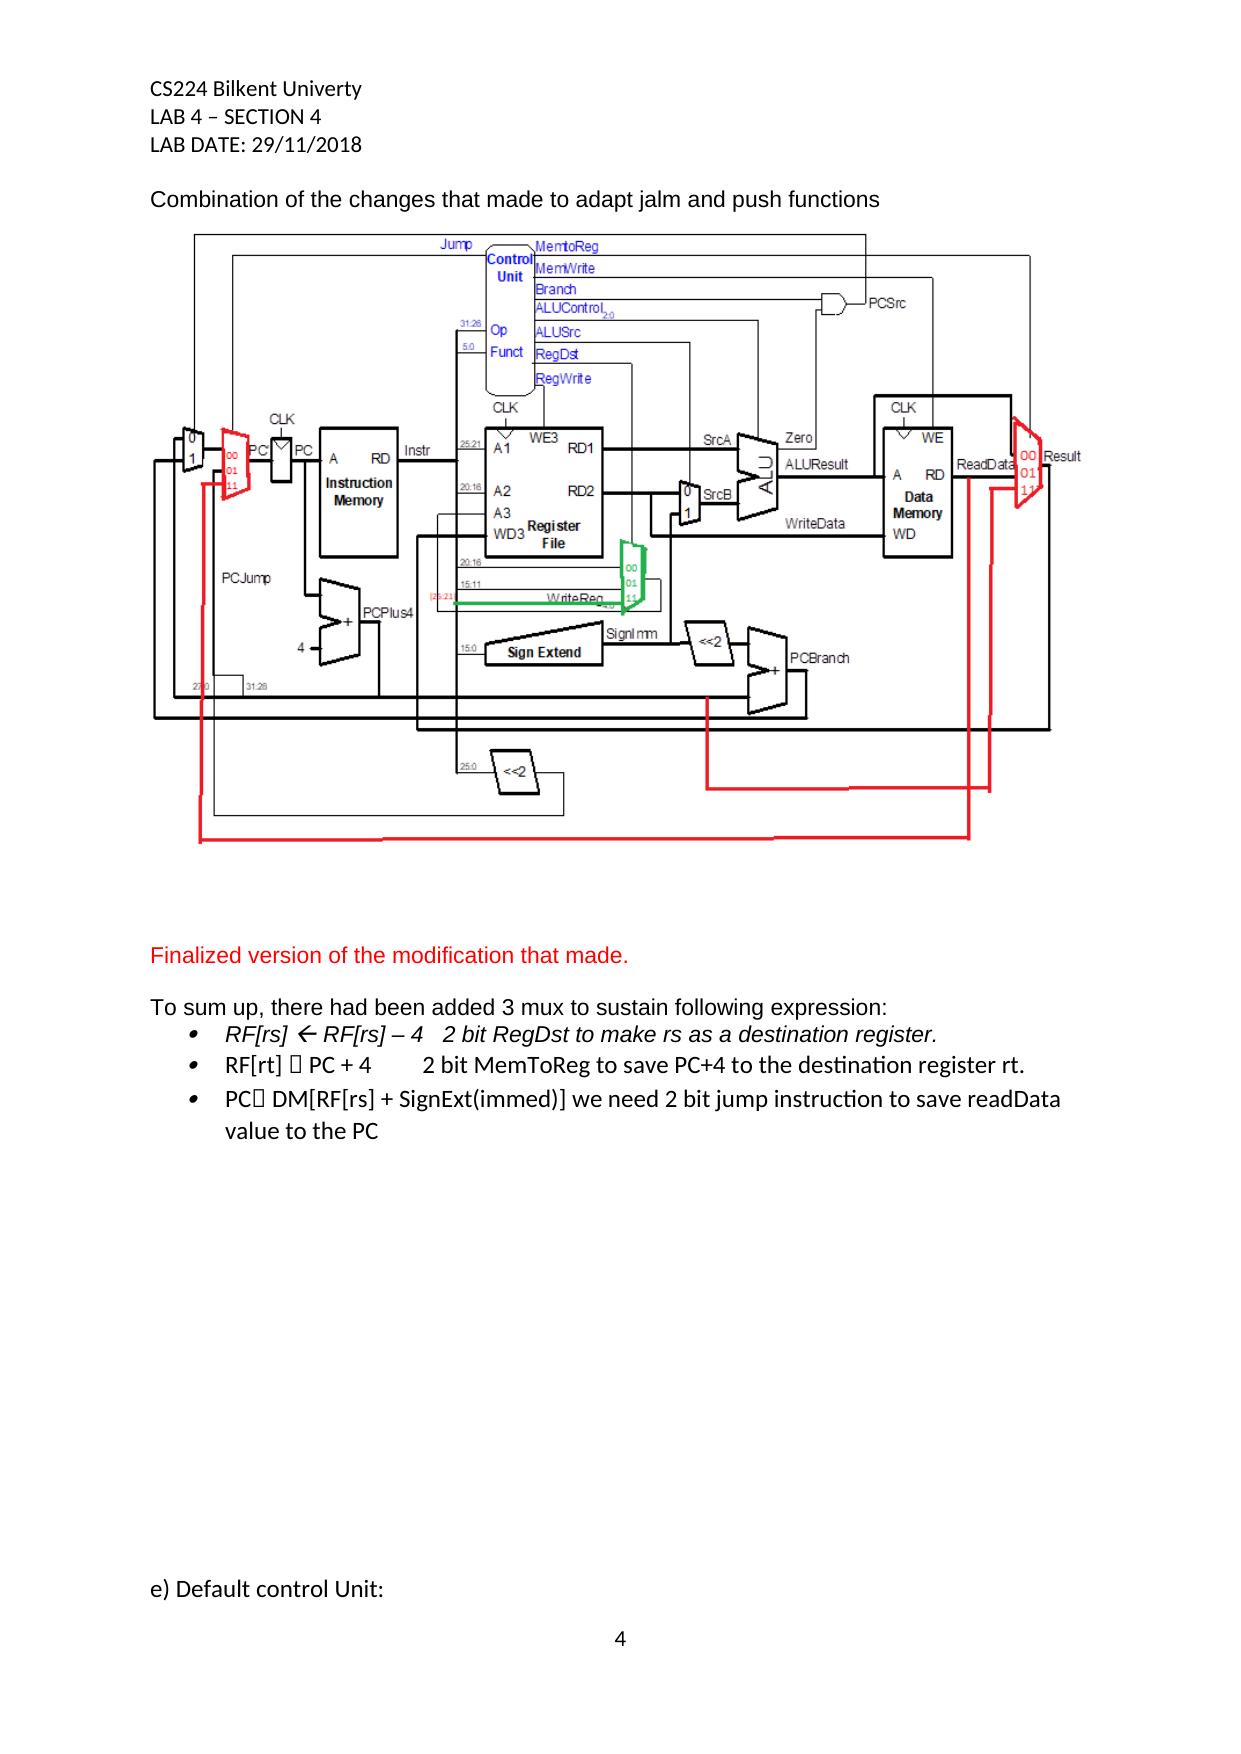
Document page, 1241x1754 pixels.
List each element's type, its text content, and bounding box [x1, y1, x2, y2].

text Combination of the changes that made to adapt jalm and push functions [150, 186, 1090, 212]
text e) Default control Unit: [150, 1573, 1090, 1603]
list PC DM[RF[rs] + SignExt(immed)] we need 2 bit jump instruction to save readData value to the PC [187, 1081, 1090, 1146]
list RF[rs] RF[rs] – 4 2 bit RegDst to make rs as a destination register. [187, 1021, 1090, 1047]
text To sum up, there had been added 3 mux to sustain following expression: [150, 994, 1090, 1021]
list RF[rt]  PC + 4 2 bit MemToReg to save PC+4 to the destination register rt. [187, 1047, 1090, 1081]
text Finalized version of the modification that made. [150, 942, 1090, 968]
picture [150, 212, 1241, 916]
